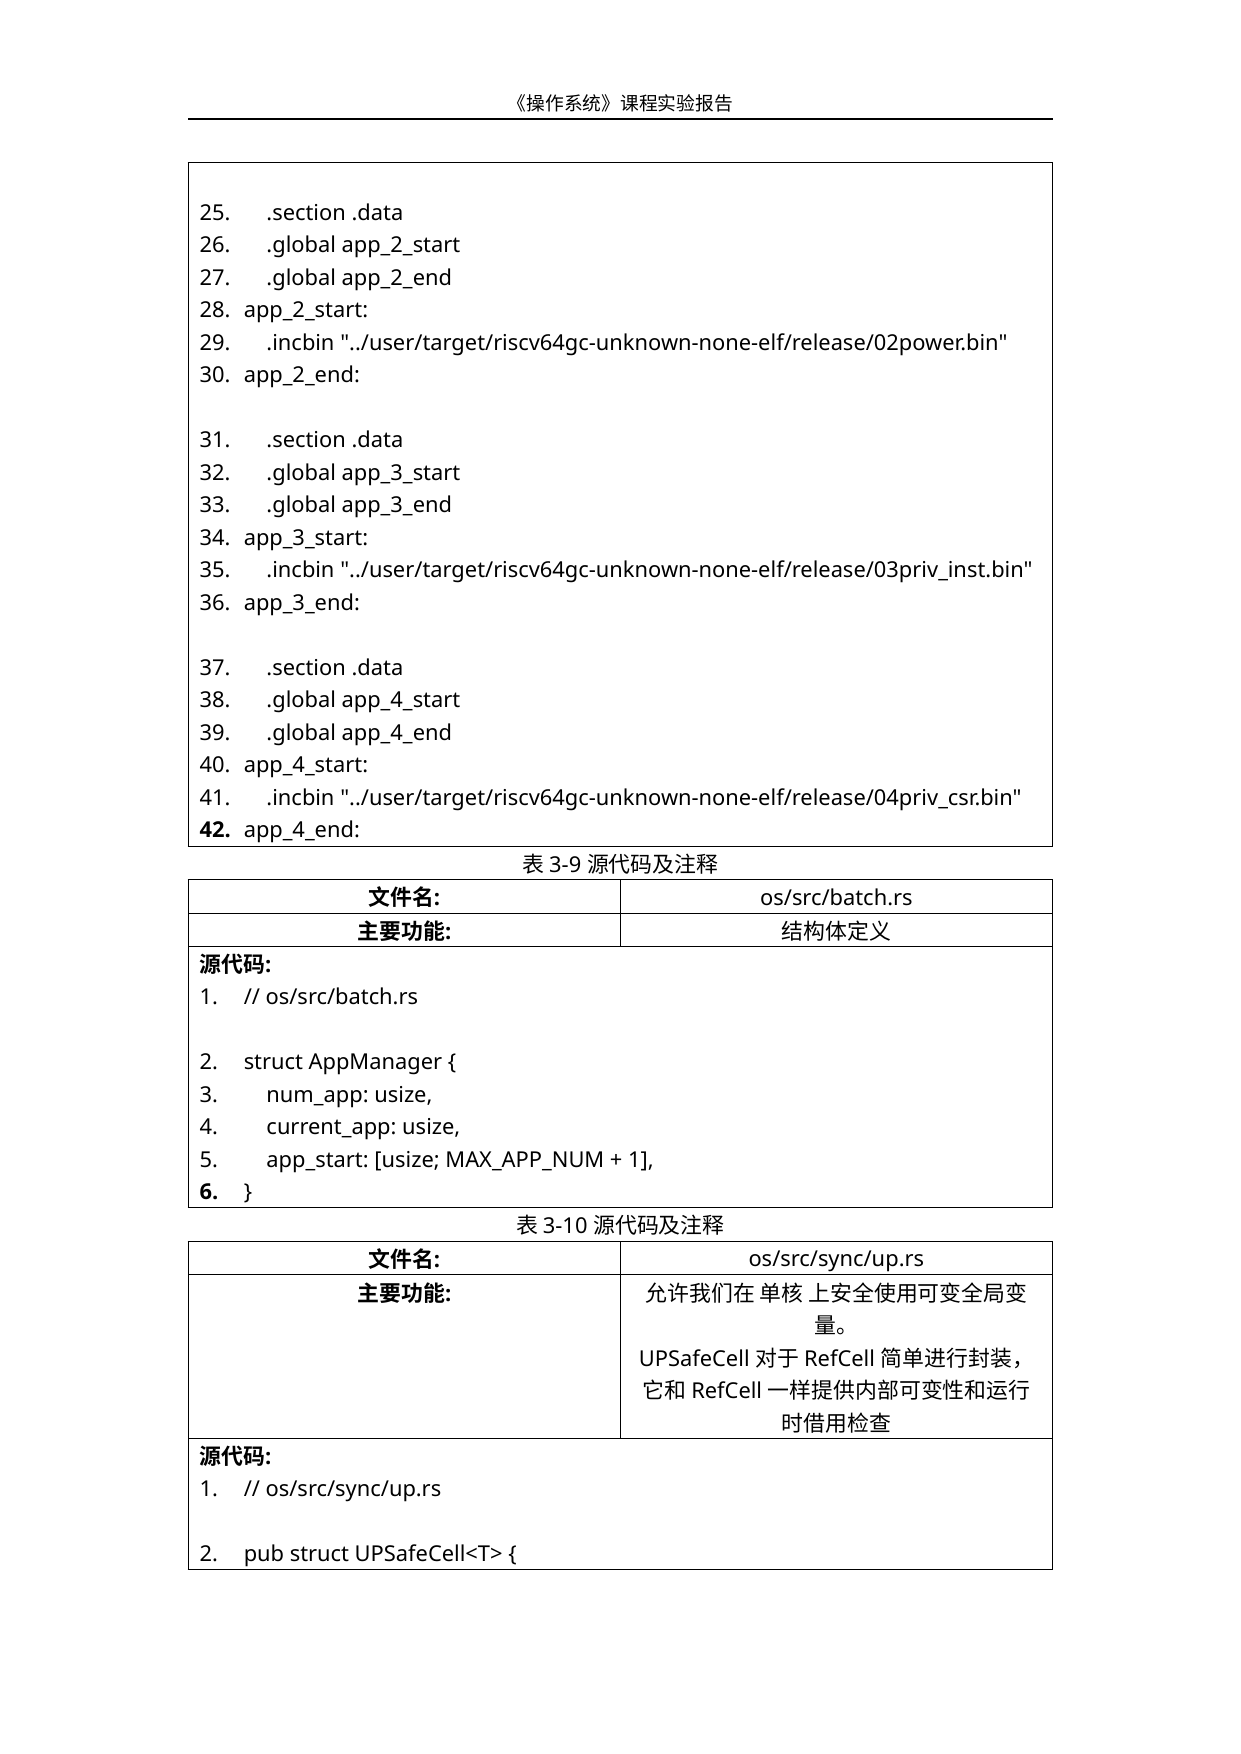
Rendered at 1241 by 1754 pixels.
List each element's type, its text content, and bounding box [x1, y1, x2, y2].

text 表 3-10 源代码及注释 [187, 1208, 1053, 1241]
text 表 3-9 源代码及注释 [187, 847, 1053, 879]
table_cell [189, 163, 1052, 846]
table_header os/src/sync/up.rs [621, 1242, 1052, 1274]
table_cell 主要功能: [189, 1275, 620, 1438]
table_header 文件名: [189, 1242, 620, 1274]
table_cell 允许我们在 单核 上安全使用可变全局变量。 UPSafeCell 对于 RefCell 简单进行封装，它和 RefCell 一样提供内部可变性和运行时借用检查 [621, 1275, 1052, 1438]
table_header os/src/batch.rs [621, 880, 1052, 913]
table_cell 结构体定义 [621, 914, 1052, 946]
table_cell 源代码: // os/src/batch.rs struct AppManager { num_app: usize, current_app: usize, app_start: [usize; MAX_APP_NUM + 1], } [189, 947, 1052, 1207]
table_cell 主要功能: [189, 914, 620, 946]
table_header 文件名: [189, 880, 620, 913]
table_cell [189, 1439, 1052, 1569]
